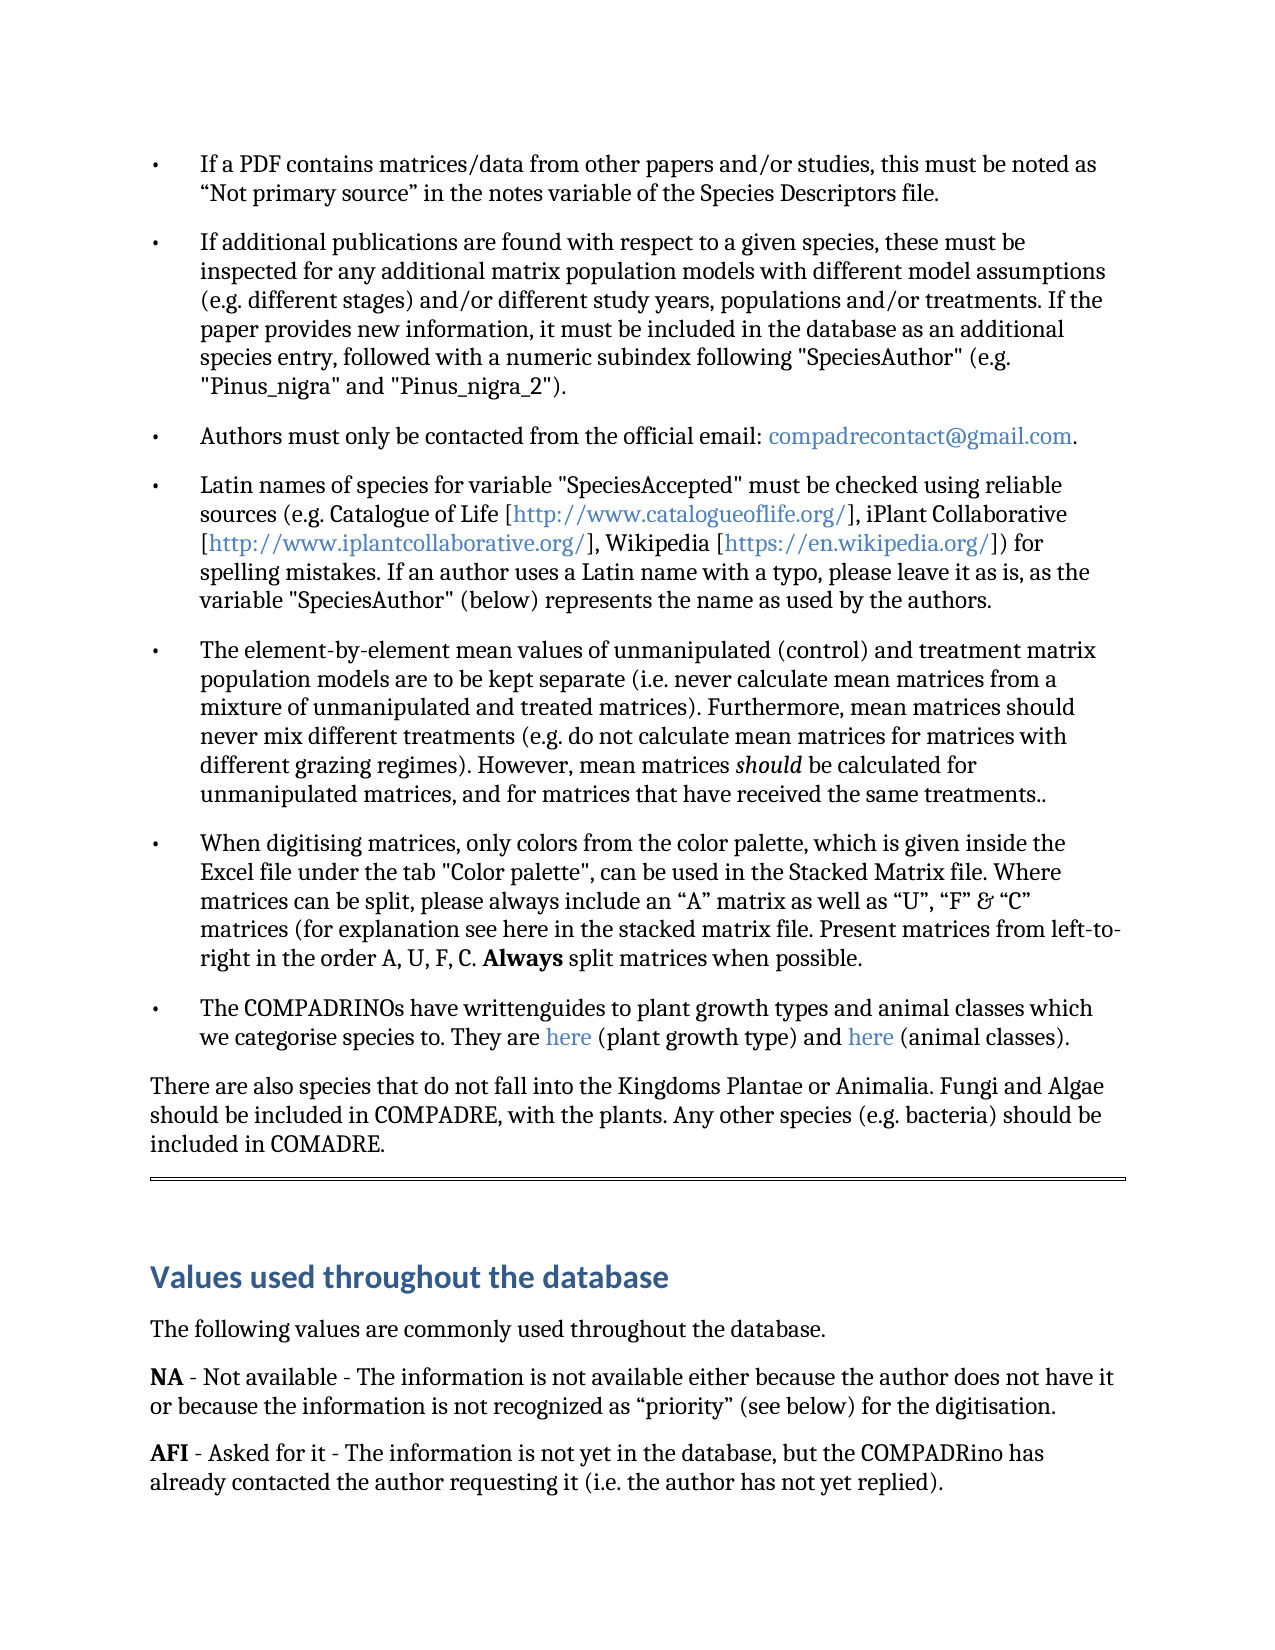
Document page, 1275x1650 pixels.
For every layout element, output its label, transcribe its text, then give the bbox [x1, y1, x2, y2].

list Latin names of species for variable "SpeciesAccepted" must be checked using reliable sources (e.g. Catalogue of Life [http://www.catalogueoflife.org/], iPlant Collaborative [http://www.iplantcollaborative.org/], Wikipedia [https://en.wikipedia.org/]) for spelling mistakes. If an author uses a Latin name with a typo, please leave it as is, as the variable "SpeciesAuthor" (below) represents the name as used by the authors. [150, 471, 1125, 615]
text NA - Not available - The information is not available either because the author does not have it or because the information is not recognized as “priority” (see below) for the digitisation. [150, 1363, 1125, 1420]
text The following values are commonly used throughout the database. [150, 1315, 1125, 1344]
list Authors must only be contacted from the official email: compadrecontact@gmail.com. [150, 422, 1125, 450]
list The element-by-element mean values of unmanipulated (control) and treatment matrix population models are to be kept separate (i.e. never calculate mean matrices from a mixture of unmanipulated and treated matrices). Furthermore, mean matrices should never mix different treatments (e.g. do not calculate mean matrices for matrices with different grazing regimes). However, mean matrices should be calculated for unmanipulated matrices, and for matrices that have received the same treatments.. [150, 636, 1125, 808]
subtitle Values used throughout the database [150, 1256, 1125, 1297]
list The COMPADRINOs have writtenguides to plant growth types and animal classes which we categorise species to. They are here (plant growth type) and here (animal classes). [150, 994, 1125, 1051]
list If additional publications are found with respect to a given species, these must be inspected for any additional matrix population models with different model assumptions (e.g. different stages) and/or different study years, populations and/or treatments. If the paper provides new information, it must be included in the database as an additional species entry, followed with a numeric subindex following "SpeciesAuthor" (e.g. "Pinus_nigra" and "Pinus_nigra_2"). [150, 228, 1125, 401]
text There are also species that do not fall into the Kingdoms Plantae or Animalia. Fungi and Algae should be included in COMPADRE, with the plants. Any other species (e.g. bacteria) should be included in COMADRE. [150, 1072, 1125, 1158]
list If a PDF contains matrices/data from other papers and/or studies, this must be noted as “Not primary source” in the notes variable of the Species Descriptors file. [150, 150, 1125, 207]
list When digitising matrices, only colors from the color palette, which is given inside the Excel file under the tab "Color palette", can be used in the Stacked Matrix file. Where matrices can be split, please always include an “A” matrix as well as “U”, “F” & “C” matrices (for explanation see here in the stacked matrix file. Present matrices from left-to-right in the order A, U, F, C. Always split matrices when possible. [150, 829, 1125, 973]
